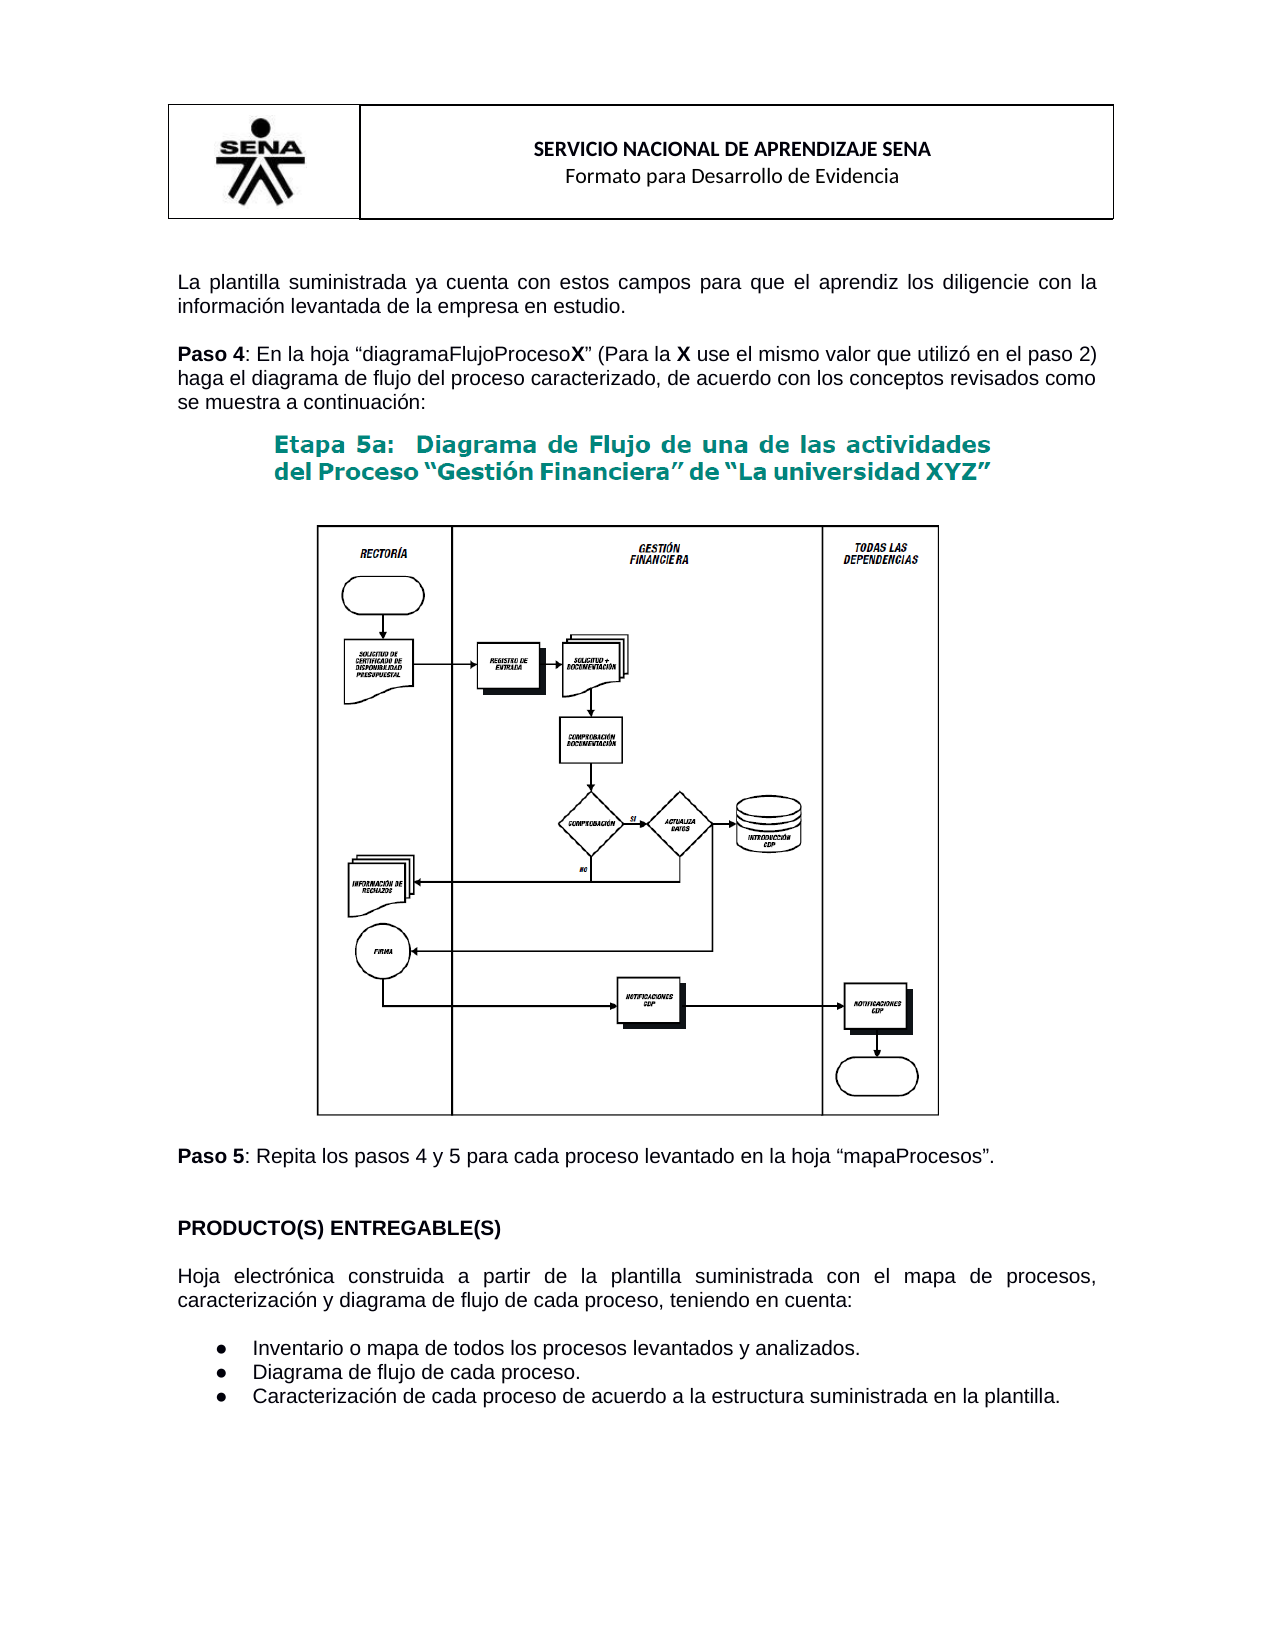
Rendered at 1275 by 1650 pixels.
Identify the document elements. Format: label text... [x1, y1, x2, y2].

list Diagrama de flujo de cada proceso. [215, 1359, 1098, 1383]
list Caracterización de cada proceso de acuerdo a la estructura suministrada en la plantilla. [215, 1383, 1098, 1407]
text Paso 5: Repita los pasos 4 y 5 para cada proceso levantado en la hoja “mapaProcesos”. [177, 1144, 1098, 1168]
text PRODUCTO(S) ENTREGABLE(S) [177, 1216, 1098, 1240]
text La plantilla suministrada ya cuenta con estos campos para que el aprendiz los diligencie con la información levantada de la empresa en estudio. [177, 270, 1098, 318]
picture [270, 430, 995, 1120]
text Paso 4: En la hoja “diagramaFlujoProcesoX” (Para la X use el mismo valor que utilizó en el paso 2) haga el diagrama de flujo del proceso caracterizado, de acuerdo con los conceptos revisados como se muestra a continuación: [177, 342, 1098, 414]
list Inventario o mapa de todos los procesos levantados y analizados. [215, 1336, 1098, 1359]
text Hoja electrónica construida a partir de la plantilla suministrada con el mapa de procesos, caracterización y diagrama de flujo de cada proceso, teniendo en cuenta: [177, 1264, 1098, 1312]
picture [214, 115, 307, 209]
